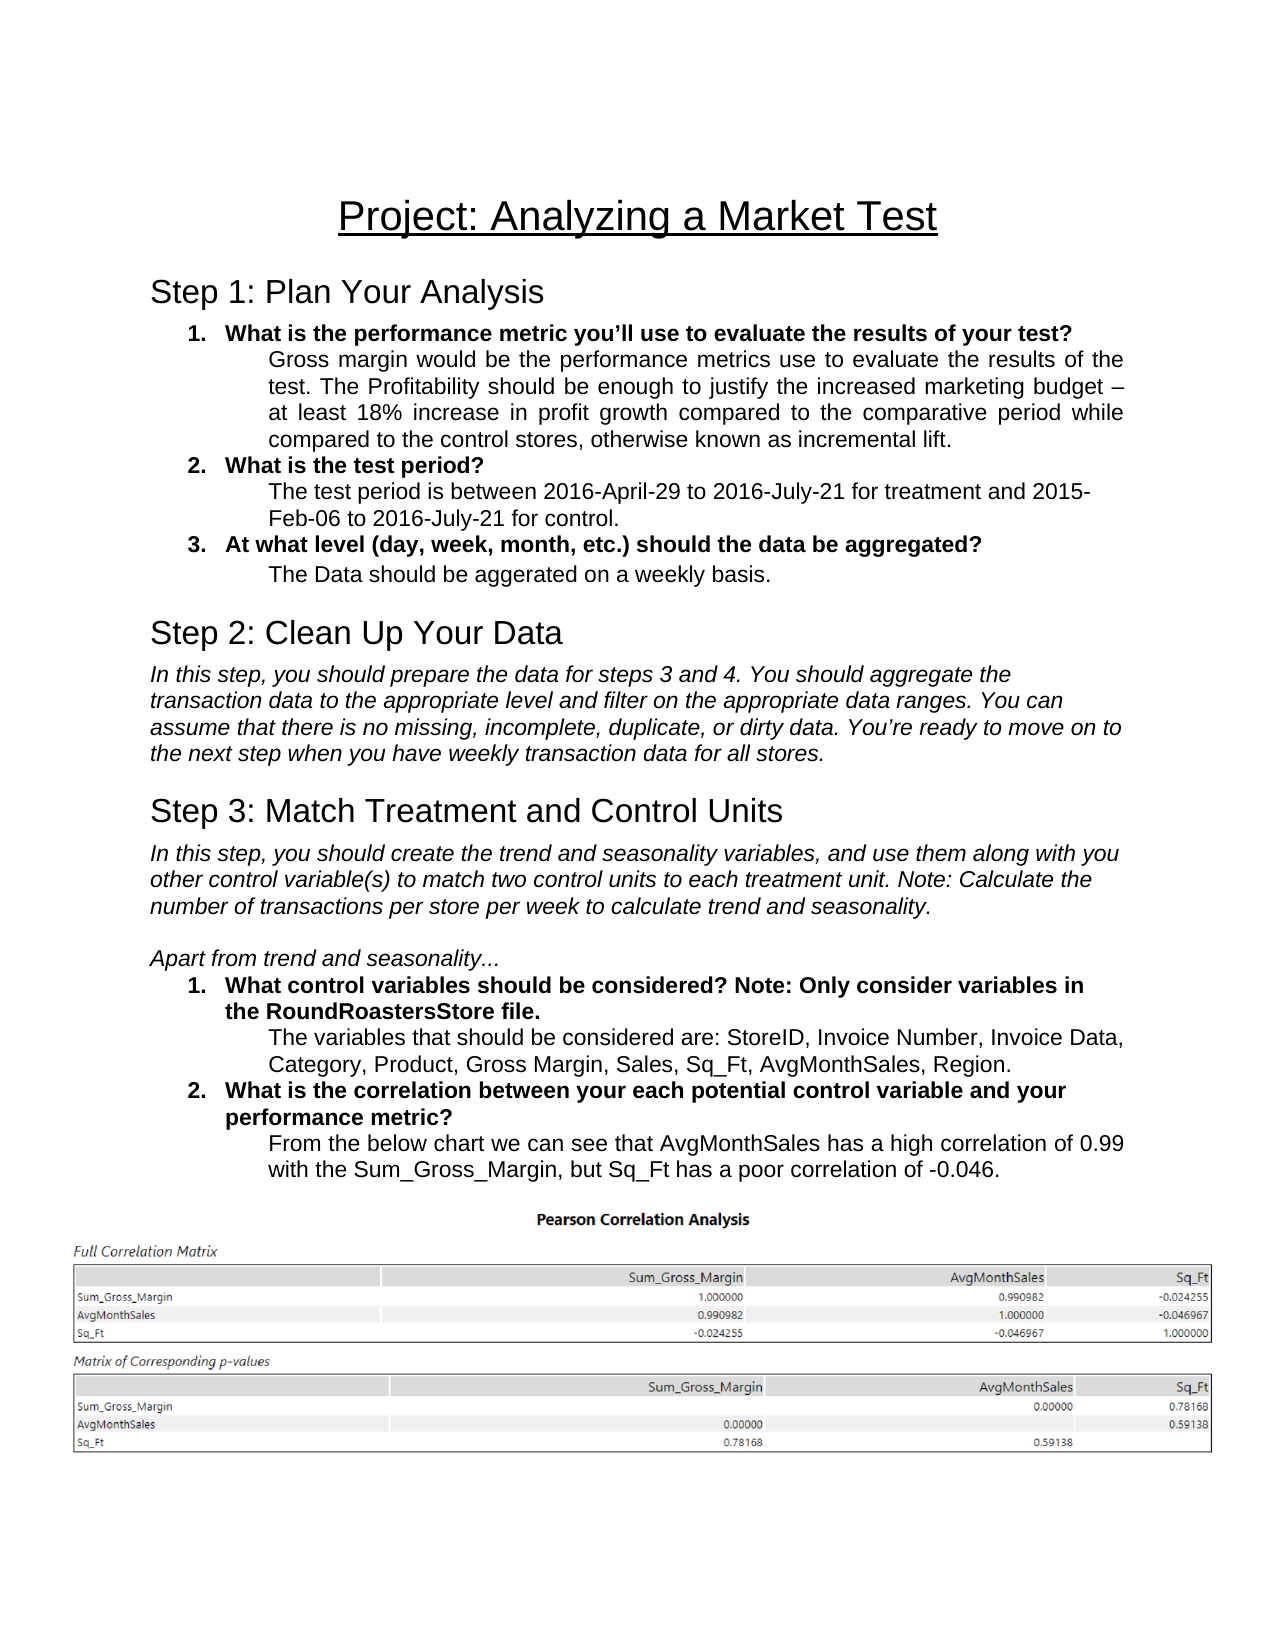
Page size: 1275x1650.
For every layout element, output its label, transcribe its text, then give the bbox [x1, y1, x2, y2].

text The Data should be aggerated on a weekly basis. [268, 561, 1125, 588]
subtitle Step 1: Plan Your Analysis [150, 272, 1125, 310]
text The test period is between 2016-April-29 to 2016-July-21 for treatment and 2015-Feb-06 to 2016-July-21 for control. [268, 478, 1125, 531]
text The variables that should be considered are: StoreID, Invoice Number, Invoice Data, Category, Product, Gross Margin, Sales, Sq_Ft, AvgMonthSales, Region. [268, 1024, 1125, 1077]
list What control variables should be considered? Note: Only consider variables in the RoundRoastersStore file. [187, 972, 1125, 1024]
text In this step, you should prepare the data for steps 3 and 4. You should aggregate the transaction data to the appropriate level and filter on the appropriate data ranges. You can assume that there is no missing, incomplete, duplicate, or dirty data. You’re ready to move on to the next step when you have weekly transaction data for all stores. [150, 661, 1125, 767]
text From the below chart we can see that AvgMonthSales has a high correlation of 0.99 with the Sum_Gross_Margin, but Sq_Ft has a poor correlation of -0.046. [268, 1130, 1125, 1182]
subtitle Step 3: Match Treatment and Control Units [150, 792, 1125, 830]
list What is the performance metric you’ll use to evaluate the results of your test? [187, 320, 1125, 346]
list What is the test period? [187, 452, 1125, 478]
text Apart from trend and seasonality... [150, 945, 1125, 972]
subtitle Step 2: Clean Up Your Data [150, 613, 1125, 651]
text In this step, you should create the trend and seasonality variables, and use them along with you other control variable(s) to match two control units to each treatment unit. Note: Calculate the number of transactions per store per week to calculate trend and seasonality. [150, 840, 1125, 919]
picture [61, 1208, 1221, 1476]
subtitle Project: Analyzing a Market Test [150, 192, 1125, 239]
list What is the correlation between your each potential control variable and your performance metric? [187, 1077, 1125, 1130]
text Gross margin would be the performance metrics use to evaluate the results of the test. The Profitability should be enough to justify the increased marketing budget – at least 18% increase in profit growth compared to the comparative period while compared to the control stores, otherwise known as incremental lift. [268, 346, 1125, 452]
list At what level (day, week, month, etc.) should the data be aggregated? [187, 531, 1125, 557]
